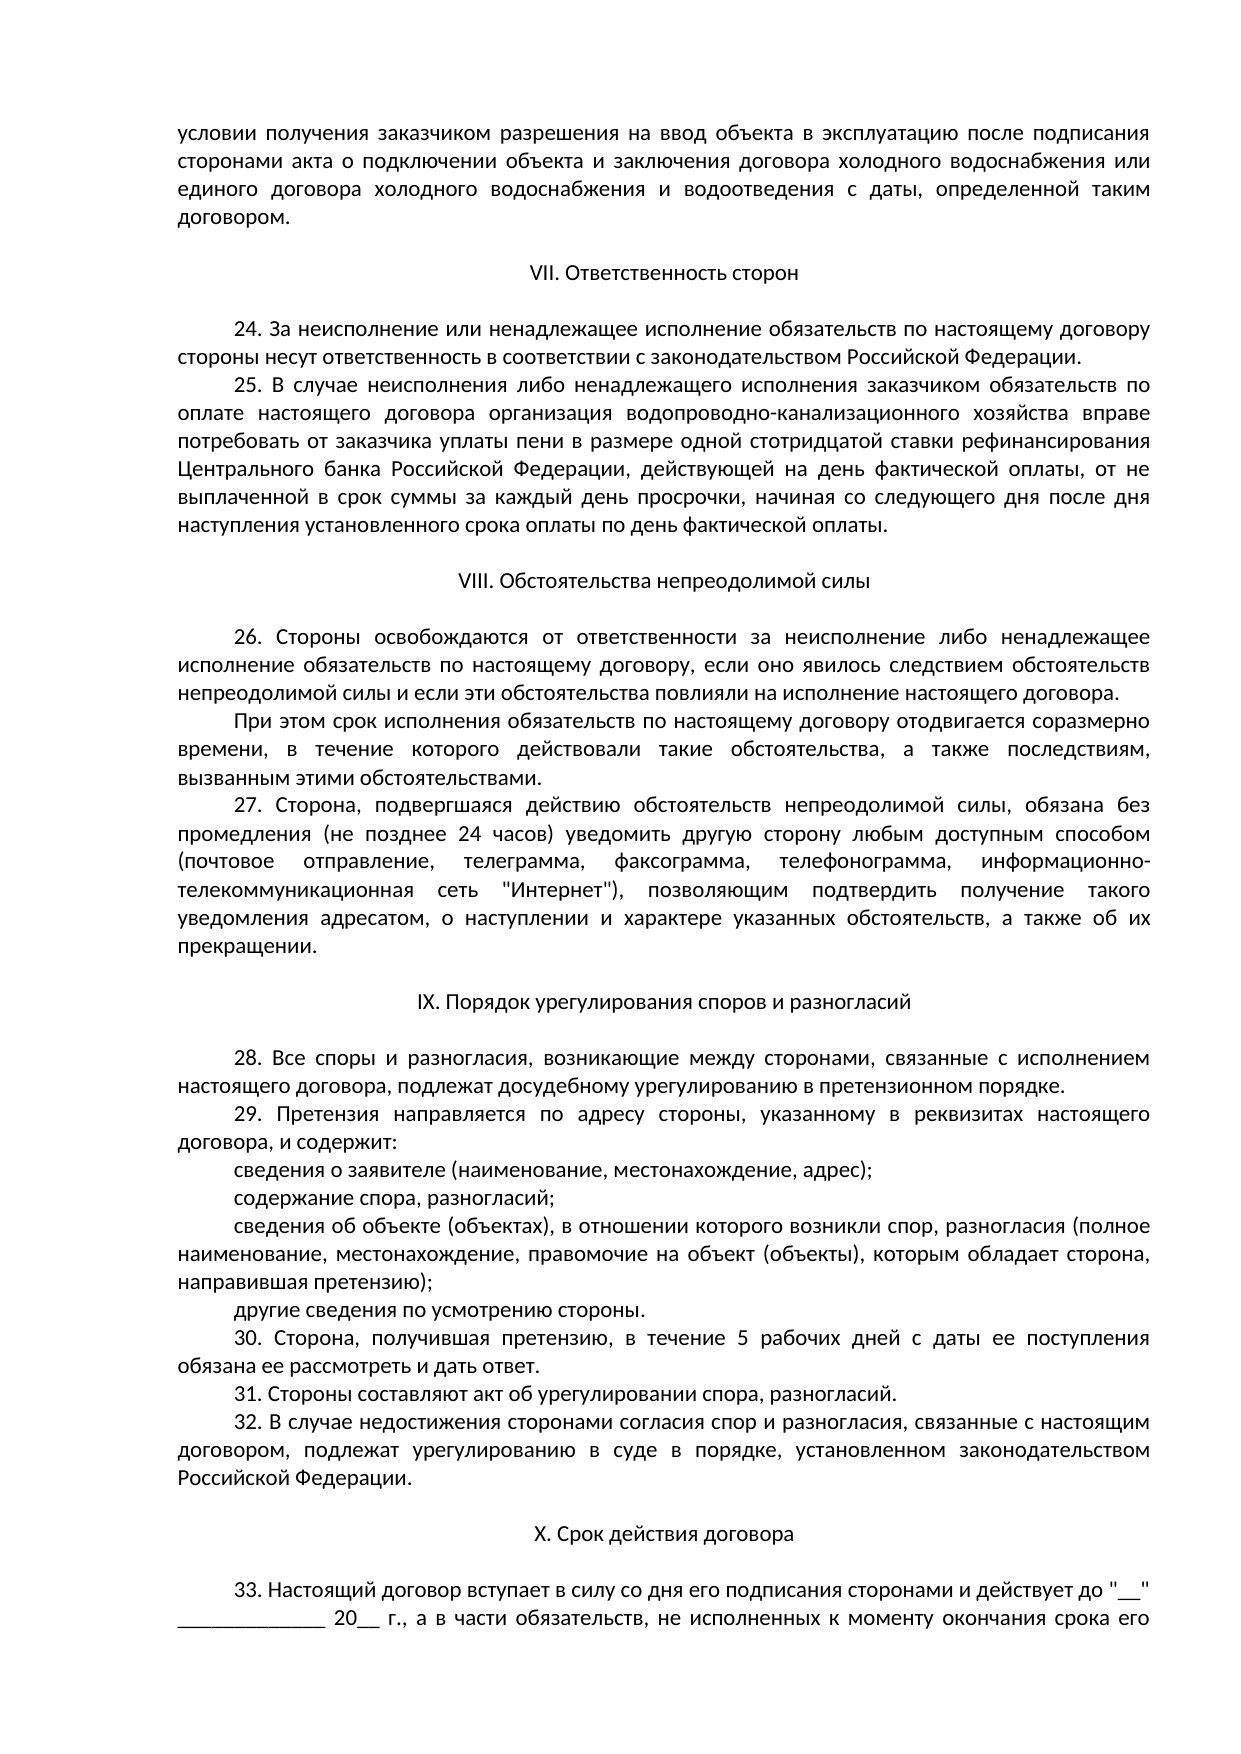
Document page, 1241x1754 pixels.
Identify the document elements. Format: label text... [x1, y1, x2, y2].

text X. Срок действия договора [177, 1519, 1152, 1547]
text содержание спора, разногласий; [177, 1183, 1152, 1211]
text сведения о заявителе (наименование, местонахождение, адрес); [177, 1155, 1152, 1183]
text 24. За неисполнение или ненадлежащее исполнение обязательств по настоящему договору стороны несут ответственность в соответствии с законодательством Российской Федерации. [177, 314, 1152, 370]
text другие сведения по усмотрению стороны. [177, 1295, 1152, 1323]
text 27. Сторона, подвергшаяся действию обстоятельств непреодолимой силы, обязана без промедления (не позднее 24 часов) уведомить другую сторону любым доступным способом (почтовое отправление, телеграмма, факсограмма, телефонограмма, информационно-телекоммуникационная сеть "Интернет"), позволяющим подтвердить получение такого уведомления адресатом, о наступлении и характере указанных обстоятельств, а также об их прекращении. [177, 791, 1152, 959]
text 31. Стороны составляют акт об урегулировании спора, разногласий. [177, 1379, 1152, 1407]
text 30. Сторона, получившая претензию, в течение 5 рабочих дней с даты ее поступления обязана ее рассмотреть и дать ответ. [177, 1323, 1152, 1379]
text сведения об объекте (объектах), в отношении которого возникли спор, разногласия (полное наименование, местонахождение, правомочие на объект (объекты), которым обладает сторона, направившая претензию); [177, 1211, 1152, 1295]
text При этом срок исполнения обязательств по настоящему договору отодвигается соразмерно времени, в течение которого действовали такие обстоятельства, а также последствиям, вызванным этими обстоятельствами. [177, 707, 1152, 791]
text VII. Ответственность сторон [177, 258, 1152, 286]
text 32. В случае недостижения сторонами согласия спор и разногласия, связанные с настоящим договором, подлежат урегулированию в суде в порядке, установленном законодательством Российской Федерации. [177, 1407, 1152, 1491]
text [177, 1575, 1152, 1631]
text IX. Порядок урегулирования споров и разногласий [177, 987, 1152, 1015]
text VIII. Обстоятельства непреодолимой силы [177, 566, 1152, 594]
text 26. Стороны освобождаются от ответственности за неисполнение либо ненадлежащее исполнение обязательств по настоящему договору, если оно явилось следствием обстоятельств непреодолимой силы и если эти обстоятельства повлияли на исполнение настоящего договора. [177, 622, 1152, 707]
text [177, 118, 1152, 230]
text 28. Все споры и разногласия, возникающие между сторонами, связанные с исполнением настоящего договора, подлежат досудебному урегулированию в претензионном порядке. [177, 1043, 1152, 1099]
text 25. В случае неисполнения либо ненадлежащего исполнения заказчиком обязательств по оплате настоящего договора организация водопроводно-канализационного хозяйства вправе потребовать от заказчика уплаты пени в размере одной стотридцатой ставки рефинансирования Центрального банка Российской Федерации, действующей на день фактической оплаты, от не выплаченной в срок суммы за каждый день просрочки, начиная со следующего дня после дня наступления установленного срока оплаты по день фактической оплаты. [177, 370, 1152, 538]
text 29. Претензия направляется по адресу стороны, указанному в реквизитах настоящего договора, и содержит: [177, 1099, 1152, 1155]
